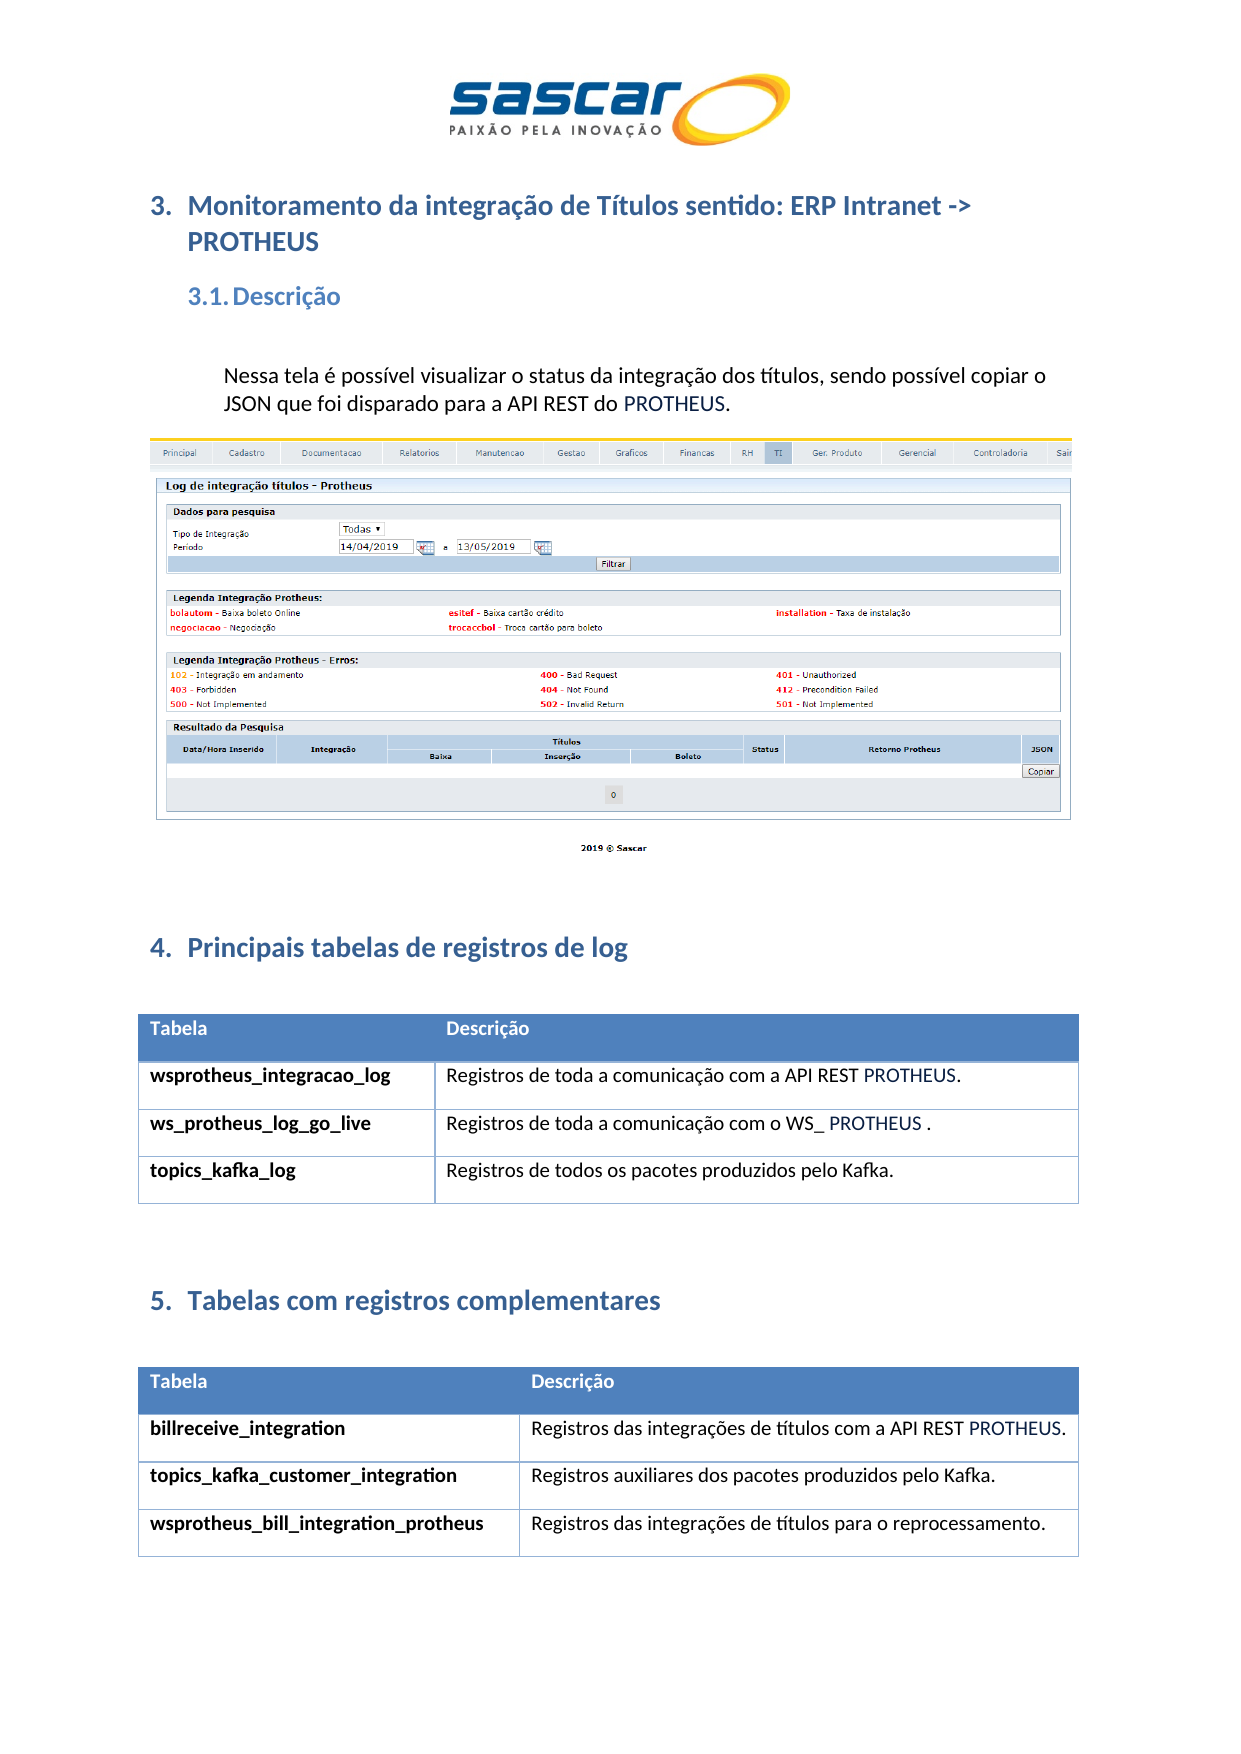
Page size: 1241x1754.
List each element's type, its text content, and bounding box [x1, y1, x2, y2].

table_cell Registros auxiliares dos pacotes produzidos pelo Kafka. [520, 1463, 1078, 1509]
text Nessa tela é possível visualizar o status da integração dos títulos, sendo possível copiar o JSON que foi disparado para a API REST do PROTHEUS. [224, 361, 1090, 417]
table_cell Registros das integrações de títulos para o reprocessamento. [520, 1510, 1078, 1556]
table_header Tabela [139, 1015, 434, 1061]
subtitle Monitoramento da integração de Títulos sentido: ERP Intranet -> PROTHEUS [150, 187, 1090, 259]
table_header Descrição [520, 1368, 1078, 1414]
subtitle Principais tabelas de registros de log [150, 929, 1090, 965]
picture [150, 438, 1072, 880]
picture [450, 73, 791, 146]
table_header Descrição [436, 1015, 1078, 1061]
table_cell topics_kafka_customer_integration [139, 1463, 519, 1509]
subtitle Tabelas com registros complementares [150, 1282, 1090, 1318]
table_cell Registros de todos os pacotes produzidos pelo Kafka. [436, 1157, 1078, 1203]
table_cell Registros de toda a comunicação com a API REST PROTHEUS. [436, 1063, 1078, 1109]
table_cell ws_protheus_log_go_live [139, 1110, 434, 1156]
table_cell topics_kafka_log [139, 1157, 434, 1203]
table_cell Registros das integrações de títulos com a API REST PROTHEUS. [520, 1415, 1078, 1461]
table_cell wsprotheus_integracao_log [139, 1063, 434, 1109]
table_cell wsprotheus_bill_integration_protheus [139, 1510, 519, 1556]
subtitle Descrição [187, 279, 1090, 313]
table_cell billreceive_integration [139, 1415, 519, 1461]
table_cell Registros de toda a comunicação com o WS_ PROTHEUS . [436, 1110, 1078, 1156]
table_header Tabela [139, 1368, 519, 1414]
